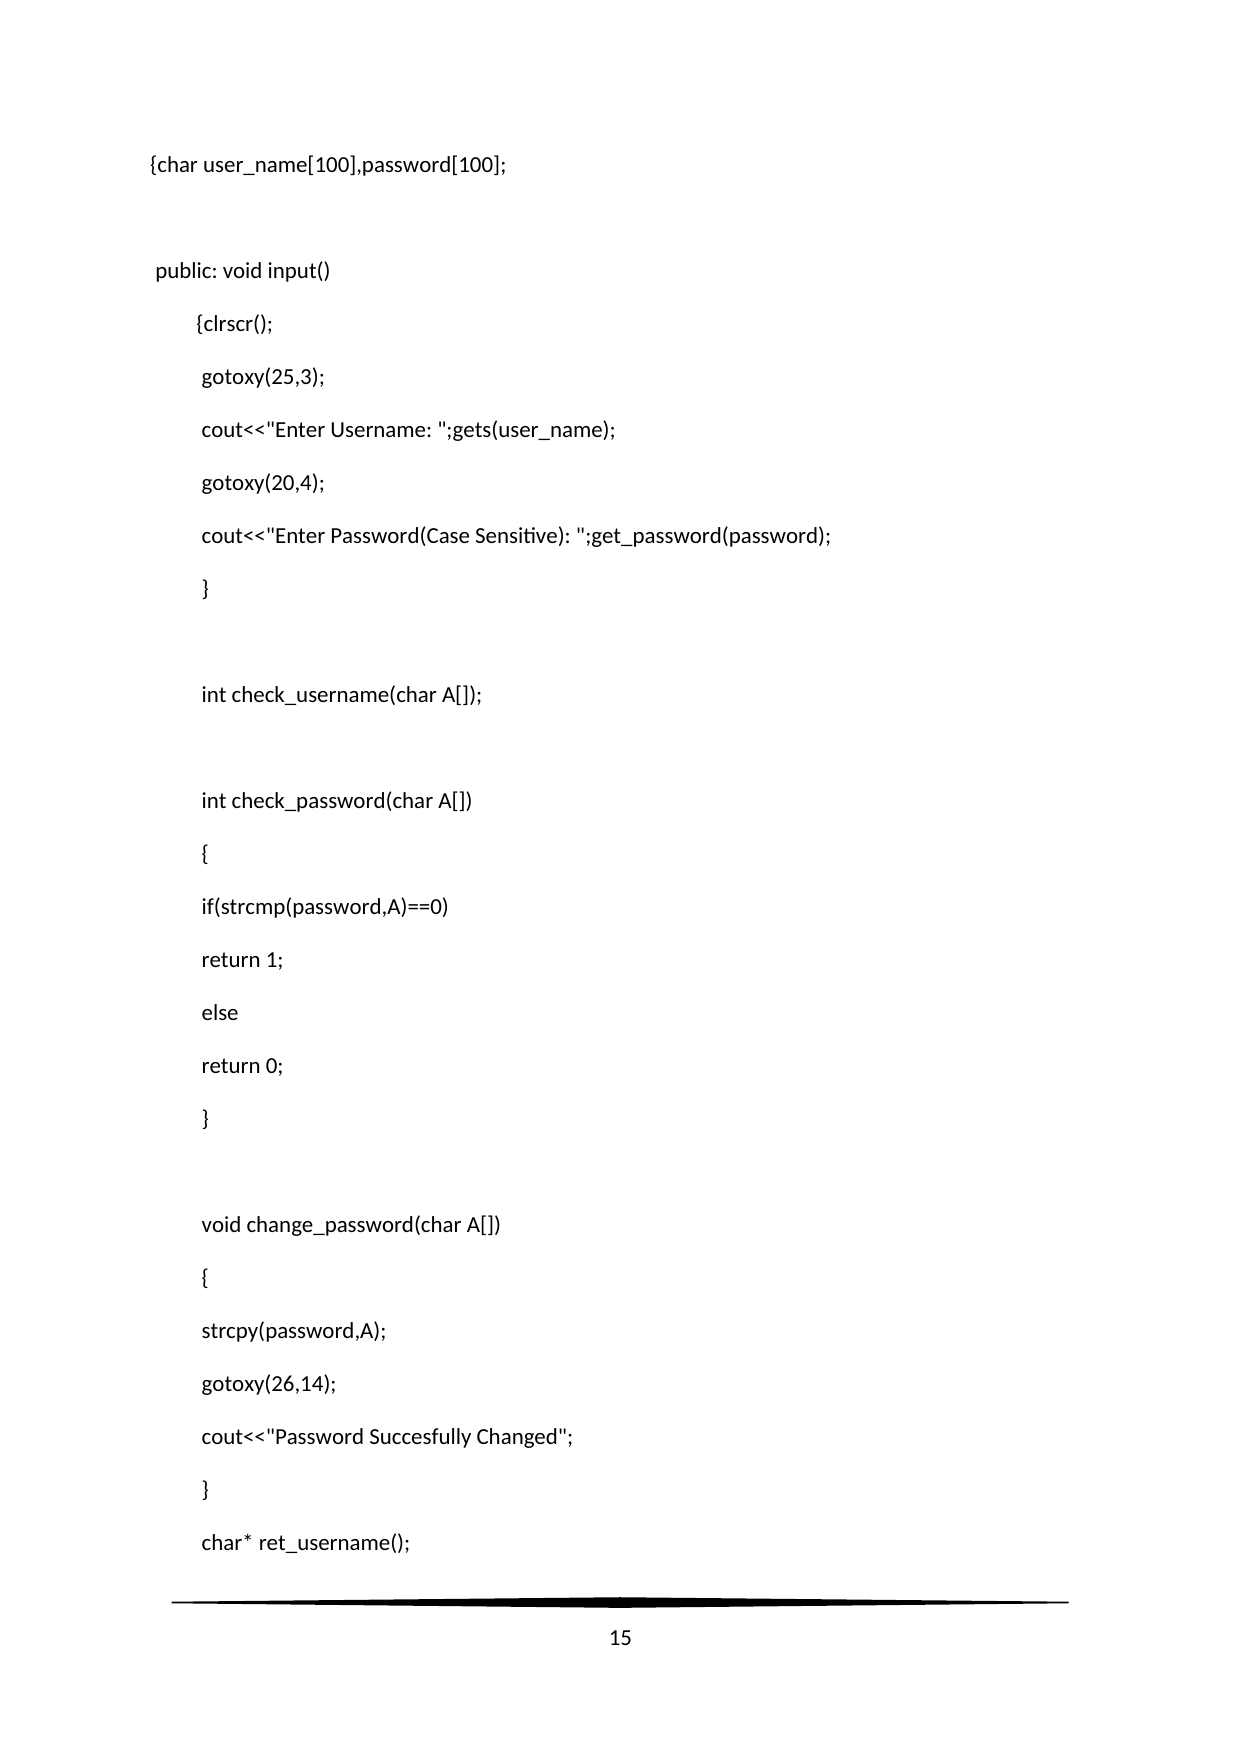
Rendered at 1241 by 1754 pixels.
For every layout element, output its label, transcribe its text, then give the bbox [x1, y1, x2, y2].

text cout<<"Enter Username: ";gets(user_name); [150, 415, 1090, 443]
text } [150, 1104, 1090, 1132]
text gotoxy(25,3); [150, 362, 1090, 390]
text public: void input() [150, 256, 1090, 284]
text gotoxy(20,4); [150, 468, 1090, 496]
text else [150, 998, 1090, 1026]
text } [150, 574, 1090, 602]
text {char user_name[100],password[100]; [150, 150, 1090, 178]
text return 1; [150, 945, 1090, 973]
text char* ret_username(); [150, 1528, 1090, 1557]
text cout<<"Password Succesfully Changed"; [150, 1422, 1090, 1451]
text return 0; [150, 1051, 1090, 1079]
text if(strcmp(password,A)==0) [150, 892, 1090, 920]
text {clrscr(); [150, 309, 1090, 337]
text int check_username(char A[]); [150, 680, 1090, 708]
text int check_password(char A[]) [150, 786, 1090, 814]
text { [150, 1263, 1090, 1291]
text { [150, 839, 1090, 867]
text void change_password(char A[]) [150, 1210, 1090, 1238]
text } [150, 1476, 1090, 1503]
text cout<<"Enter Password(Case Sensitive): ";get_password(password); [150, 521, 1090, 549]
text gotoxy(26,14); [150, 1369, 1090, 1397]
text strcpy(password,A); [150, 1316, 1090, 1344]
